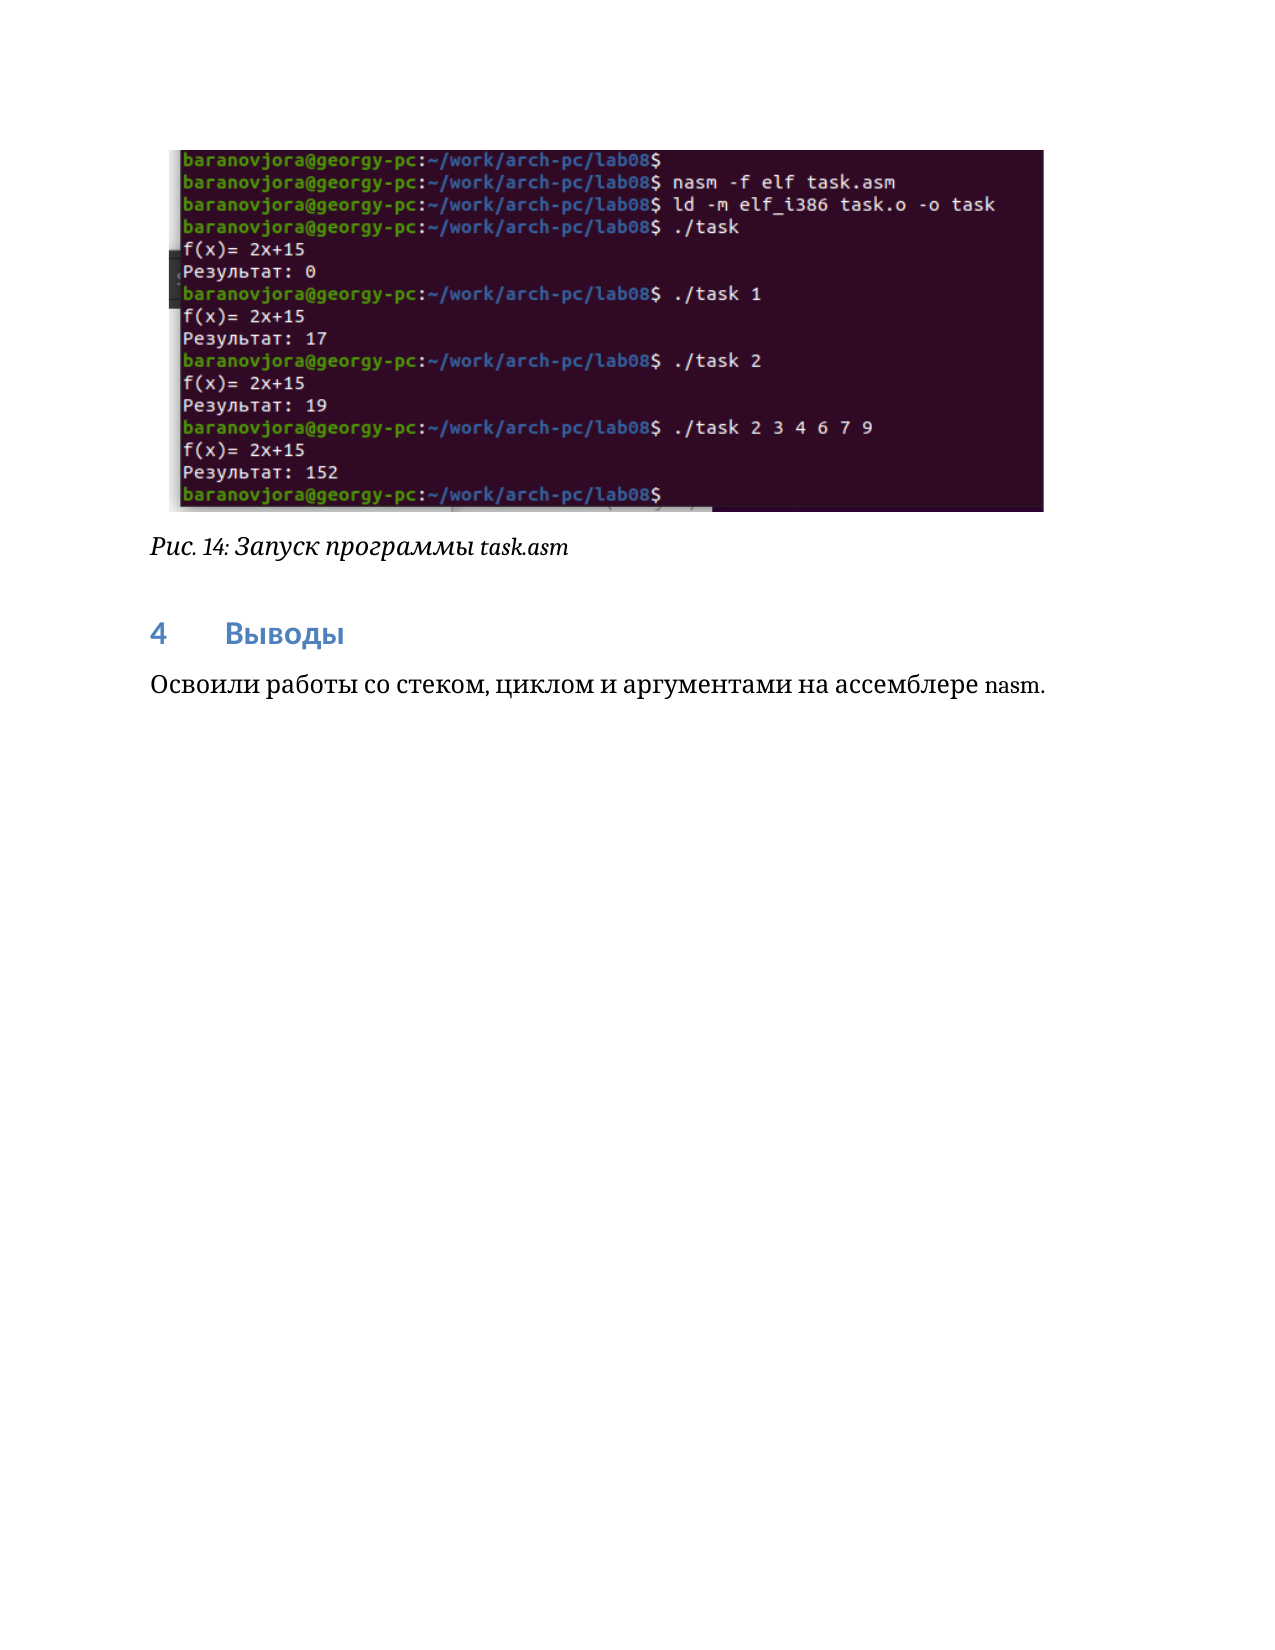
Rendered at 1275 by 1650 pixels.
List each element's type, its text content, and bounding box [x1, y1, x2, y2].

text Рис. 14: Запуск программы task.asm [150, 533, 1125, 562]
text Освоили работы со стеком, циклом и аргументами на ассемблере nasm. [150, 671, 1125, 700]
picture [168, 150, 1044, 512]
subtitle 4 Выводы [150, 612, 1125, 652]
